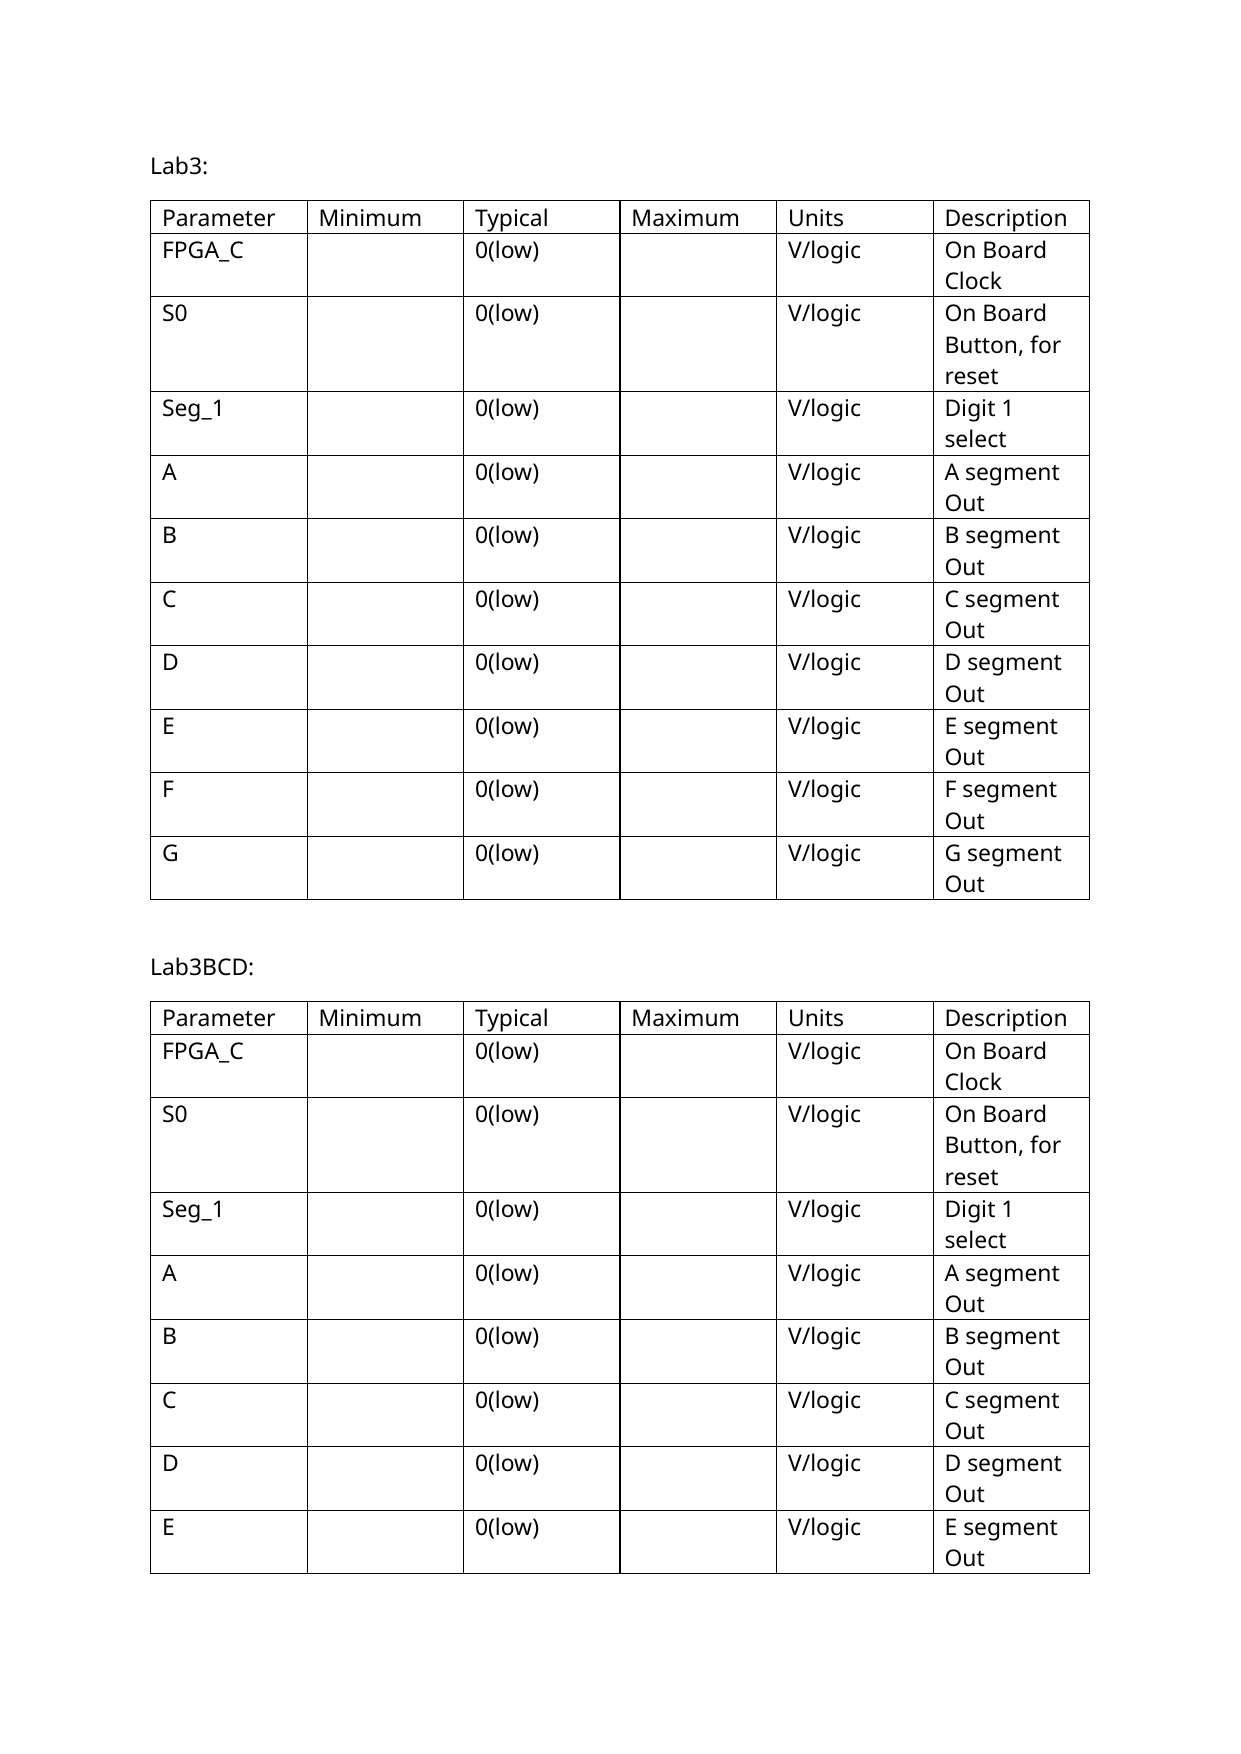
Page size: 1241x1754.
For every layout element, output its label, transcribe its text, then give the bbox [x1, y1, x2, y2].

table_cell 0(low) [464, 1256, 619, 1319]
table_cell [308, 583, 463, 645]
table_cell V/logic [777, 1384, 933, 1446]
table_cell G [151, 837, 307, 899]
table_cell [308, 456, 463, 518]
table_cell 0(low) [464, 1320, 619, 1382]
table_cell [621, 1035, 776, 1097]
table_cell 0(low) [464, 1447, 619, 1509]
table_cell V/logic [777, 392, 933, 454]
table_header Minimum [308, 1002, 463, 1033]
table_cell [621, 297, 776, 391]
text Lab3: [150, 150, 1090, 181]
table_header Units [777, 1002, 933, 1033]
table_cell E [151, 1511, 307, 1573]
table_cell C [151, 583, 307, 645]
table_cell Seg_1 [151, 392, 307, 454]
table_cell [621, 1320, 776, 1382]
table_cell [308, 1384, 463, 1446]
table_cell D [151, 1447, 307, 1509]
table_cell [621, 837, 776, 899]
table_cell FPGA_C [151, 234, 307, 296]
table_header Maximum [621, 201, 776, 233]
table_cell [621, 519, 776, 582]
table_cell [621, 1256, 776, 1319]
text Lab3BCD: [150, 951, 1090, 982]
table_cell Digit 1 select [934, 1193, 1089, 1255]
table_cell [621, 1447, 776, 1509]
table_cell [308, 1256, 463, 1319]
table_cell 0(low) [464, 1035, 619, 1097]
table_cell On Board Button, for reset [934, 1098, 1089, 1192]
table_cell [308, 1035, 463, 1097]
table_cell 0(low) [464, 456, 619, 518]
table_cell E segment Out [934, 710, 1089, 772]
table_cell 0(low) [464, 519, 619, 582]
table_header Typical [464, 1002, 619, 1033]
table_cell [621, 234, 776, 296]
table_cell V/logic [777, 519, 933, 582]
table_cell V/logic [777, 1256, 933, 1319]
table_cell V/logic [777, 1320, 933, 1382]
table_cell S0 [151, 1098, 307, 1192]
table_cell B [151, 519, 307, 582]
table_cell C [151, 1384, 307, 1446]
table_cell A segment Out [934, 456, 1089, 518]
table_cell C segment Out [934, 1384, 1089, 1446]
table_cell [308, 1320, 463, 1382]
table_cell V/logic [777, 1098, 933, 1192]
table_cell [308, 392, 463, 454]
table_cell [308, 710, 463, 772]
table_cell C segment Out [934, 583, 1089, 645]
table_cell D segment Out [934, 1447, 1089, 1509]
table_header Units [777, 201, 933, 233]
table_cell [621, 456, 776, 518]
table_cell V/logic [777, 837, 933, 899]
table_cell V/logic [777, 773, 933, 836]
table_cell V/logic [777, 1447, 933, 1509]
table_cell 0(low) [464, 1098, 619, 1192]
table_cell B segment Out [934, 1320, 1089, 1382]
table_cell G segment Out [934, 837, 1089, 899]
table_cell [308, 1511, 463, 1573]
table_cell V/logic [777, 1193, 933, 1255]
table_cell [308, 1193, 463, 1255]
table_cell [621, 1511, 776, 1573]
table_cell V/logic [777, 710, 933, 772]
table_cell A [151, 456, 307, 518]
table_cell [308, 234, 463, 296]
table_header Parameter [151, 201, 307, 233]
table_cell 0(low) [464, 837, 619, 899]
table_cell On Board Button, for reset [934, 297, 1089, 391]
table_header Maximum [621, 1002, 776, 1033]
table_cell FPGA_C [151, 1035, 307, 1097]
table_cell [621, 1193, 776, 1255]
table_cell [308, 773, 463, 836]
table_cell [621, 1098, 776, 1192]
table_cell Seg_1 [151, 1193, 307, 1255]
table_cell V/logic [777, 456, 933, 518]
table_cell F segment Out [934, 773, 1089, 836]
table_cell D [151, 646, 307, 709]
table_cell 0(low) [464, 1384, 619, 1446]
table_cell [308, 646, 463, 709]
table_cell E segment Out [934, 1511, 1089, 1573]
table_cell [621, 583, 776, 645]
table_cell B [151, 1320, 307, 1382]
table_cell V/logic [777, 297, 933, 391]
table_cell V/logic [777, 234, 933, 296]
table_header Minimum [308, 201, 463, 233]
table_cell 0(low) [464, 646, 619, 709]
table_cell 0(low) [464, 710, 619, 772]
table_cell 0(low) [464, 773, 619, 836]
table_cell V/logic [777, 646, 933, 709]
table_cell 0(low) [464, 1193, 619, 1255]
table_cell V/logic [777, 583, 933, 645]
table_cell [308, 297, 463, 391]
table_cell [621, 646, 776, 709]
table_cell [308, 519, 463, 582]
table_cell V/logic [777, 1035, 933, 1097]
table_cell S0 [151, 297, 307, 391]
table_cell On Board Clock [934, 234, 1089, 296]
table_cell A [151, 1256, 307, 1319]
table_cell [621, 773, 776, 836]
table_cell Digit 1 select [934, 392, 1089, 454]
table_cell [621, 1384, 776, 1446]
table_cell E [151, 710, 307, 772]
table_cell 0(low) [464, 392, 619, 454]
table_cell [308, 837, 463, 899]
table_header Description [934, 1002, 1089, 1033]
table_cell 0(low) [464, 297, 619, 391]
table_cell [308, 1447, 463, 1509]
table_cell V/logic [777, 1511, 933, 1573]
table_cell [621, 392, 776, 454]
table_cell 0(low) [464, 1511, 619, 1573]
table_cell [621, 710, 776, 772]
table_cell F [151, 773, 307, 836]
table_header Description [934, 201, 1089, 233]
table_header Typical [464, 201, 619, 233]
table_cell A segment Out [934, 1256, 1089, 1319]
table_header Parameter [151, 1002, 307, 1033]
table_cell On Board Clock [934, 1035, 1089, 1097]
table_cell 0(low) [464, 583, 619, 645]
table_cell D segment Out [934, 646, 1089, 709]
table_cell B segment Out [934, 519, 1089, 582]
table_cell 0(low) [464, 234, 619, 296]
table_cell [308, 1098, 463, 1192]
